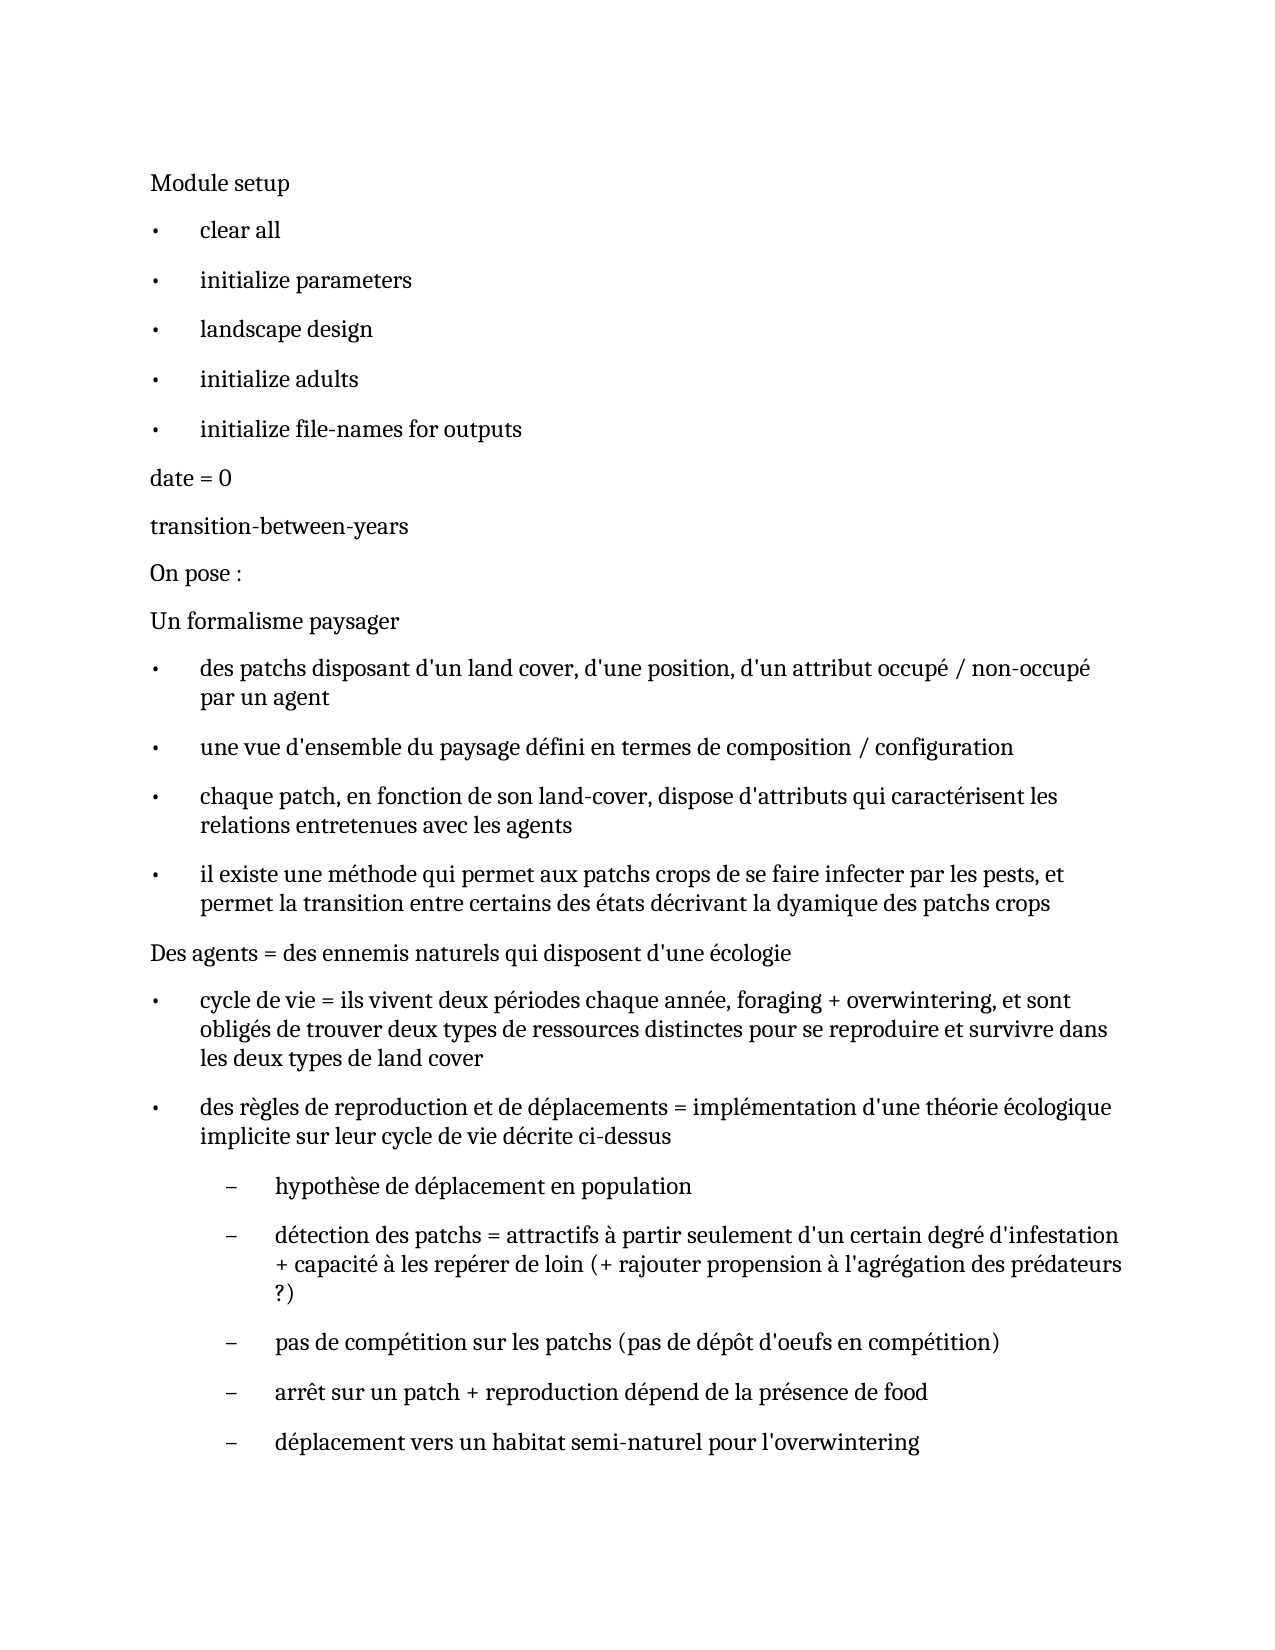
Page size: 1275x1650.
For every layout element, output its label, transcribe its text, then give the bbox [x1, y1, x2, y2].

list des règles de reproduction et de déplacements = implémentation d'une théorie écologique implicite sur leur cycle de vie décrite ci-dessus [150, 1093, 1125, 1151]
list chaque patch, en fonction de son land-cover, dispose d'attributs qui caractérisent les relations entretenues avec les agents [150, 782, 1125, 839]
list des patchs disposant d'un land cover, d'une position, d'un attribut occupé / non-occupé par un agent [150, 654, 1125, 712]
text transition-between-years [150, 512, 1125, 540]
list il existe une méthode qui permet aux patchs crops de se faire infecter par les pests, et permet la transition entre certains des états décrivant la dyamique des patchs crops [150, 860, 1125, 918]
list déplacement vers un habitat semi-naturel pour l'overwintering [225, 1427, 1125, 1456]
list arrêt sur un patch + reproduction dépend de la présence de food [225, 1378, 1125, 1407]
list initialize parameters [150, 266, 1125, 294]
list une vue d'ensemble du paysage défini en termes de composition / configuration [150, 732, 1125, 761]
list clear all [150, 216, 1125, 245]
text Un formalisme paysager [150, 607, 1125, 635]
text date = 0 [150, 464, 1125, 493]
list landscape design [150, 315, 1125, 344]
list hypothèse de déplacement en population [225, 1172, 1125, 1200]
list cycle de vie = ils vivent deux périodes chaque année, foraging + overwintering, et sont obligés de trouver deux types de ressources distinctes pour se reproduire et survivre dans les deux types de land cover [150, 986, 1125, 1072]
list initialize file-names for outputs [150, 414, 1125, 443]
text Module setup [150, 169, 1125, 197]
list initialize adults [150, 365, 1125, 394]
list pas de compétition sur les patchs (pas de dépôt d'oeufs en compétition) [225, 1328, 1125, 1357]
text Des agents = des ennemis naturels qui disposent d'une écologie [150, 939, 1125, 967]
text On pose : [150, 559, 1125, 588]
list détection des patchs = attractifs à partir seulement d'un certain degré d'infestation + capacité à les repérer de loin (+ rajouter propension à l'agrégation des prédateurs ?) [225, 1221, 1125, 1307]
